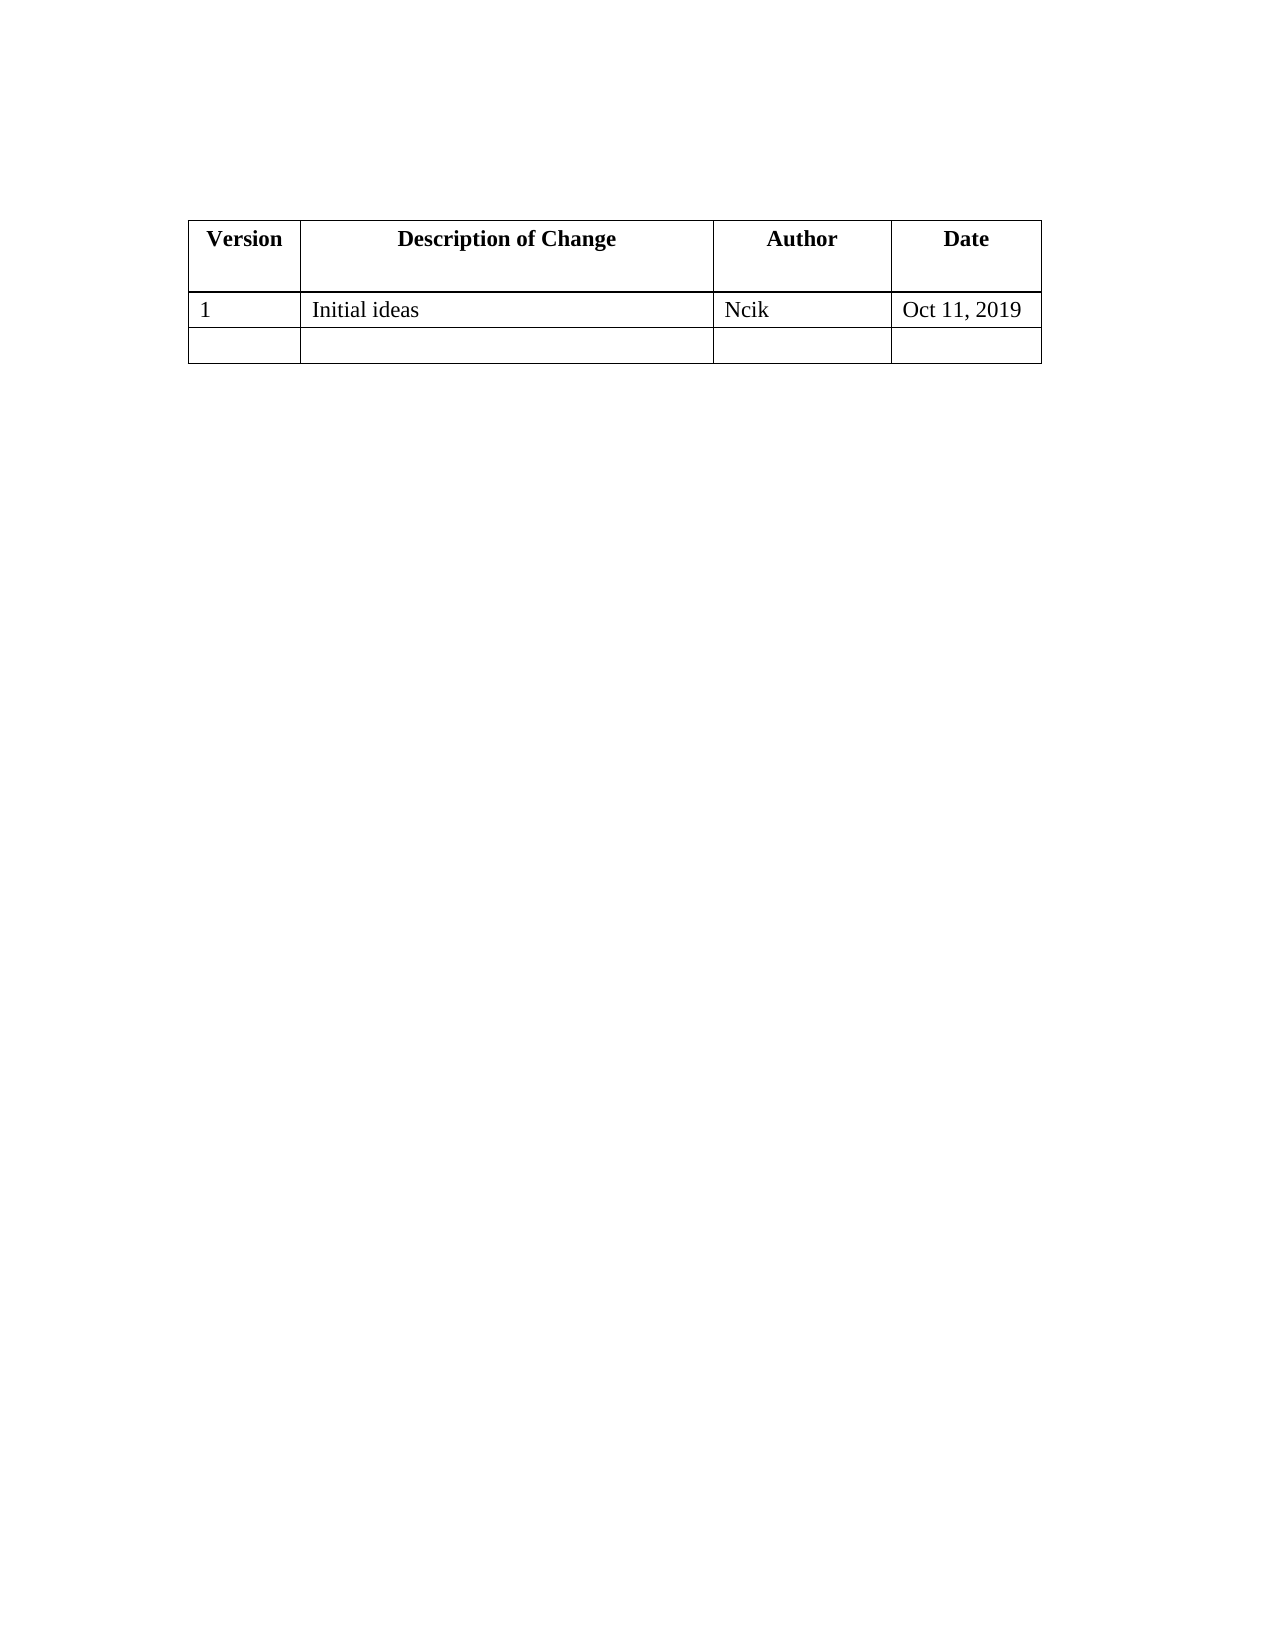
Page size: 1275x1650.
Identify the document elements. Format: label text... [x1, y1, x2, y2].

table_cell [301, 328, 713, 363]
table_header Description of Change [301, 221, 713, 291]
table_cell [714, 328, 891, 363]
table_cell [892, 328, 1041, 363]
table_header Author [714, 221, 891, 291]
table_cell Oct 11, 2019 [892, 293, 1041, 327]
table_cell 1 [189, 293, 300, 327]
table_header Date [892, 221, 1041, 291]
table_cell Initial ideas [301, 293, 713, 327]
table_cell Ncik [714, 293, 891, 327]
table_cell [189, 328, 300, 363]
table_header Version [189, 221, 300, 291]
